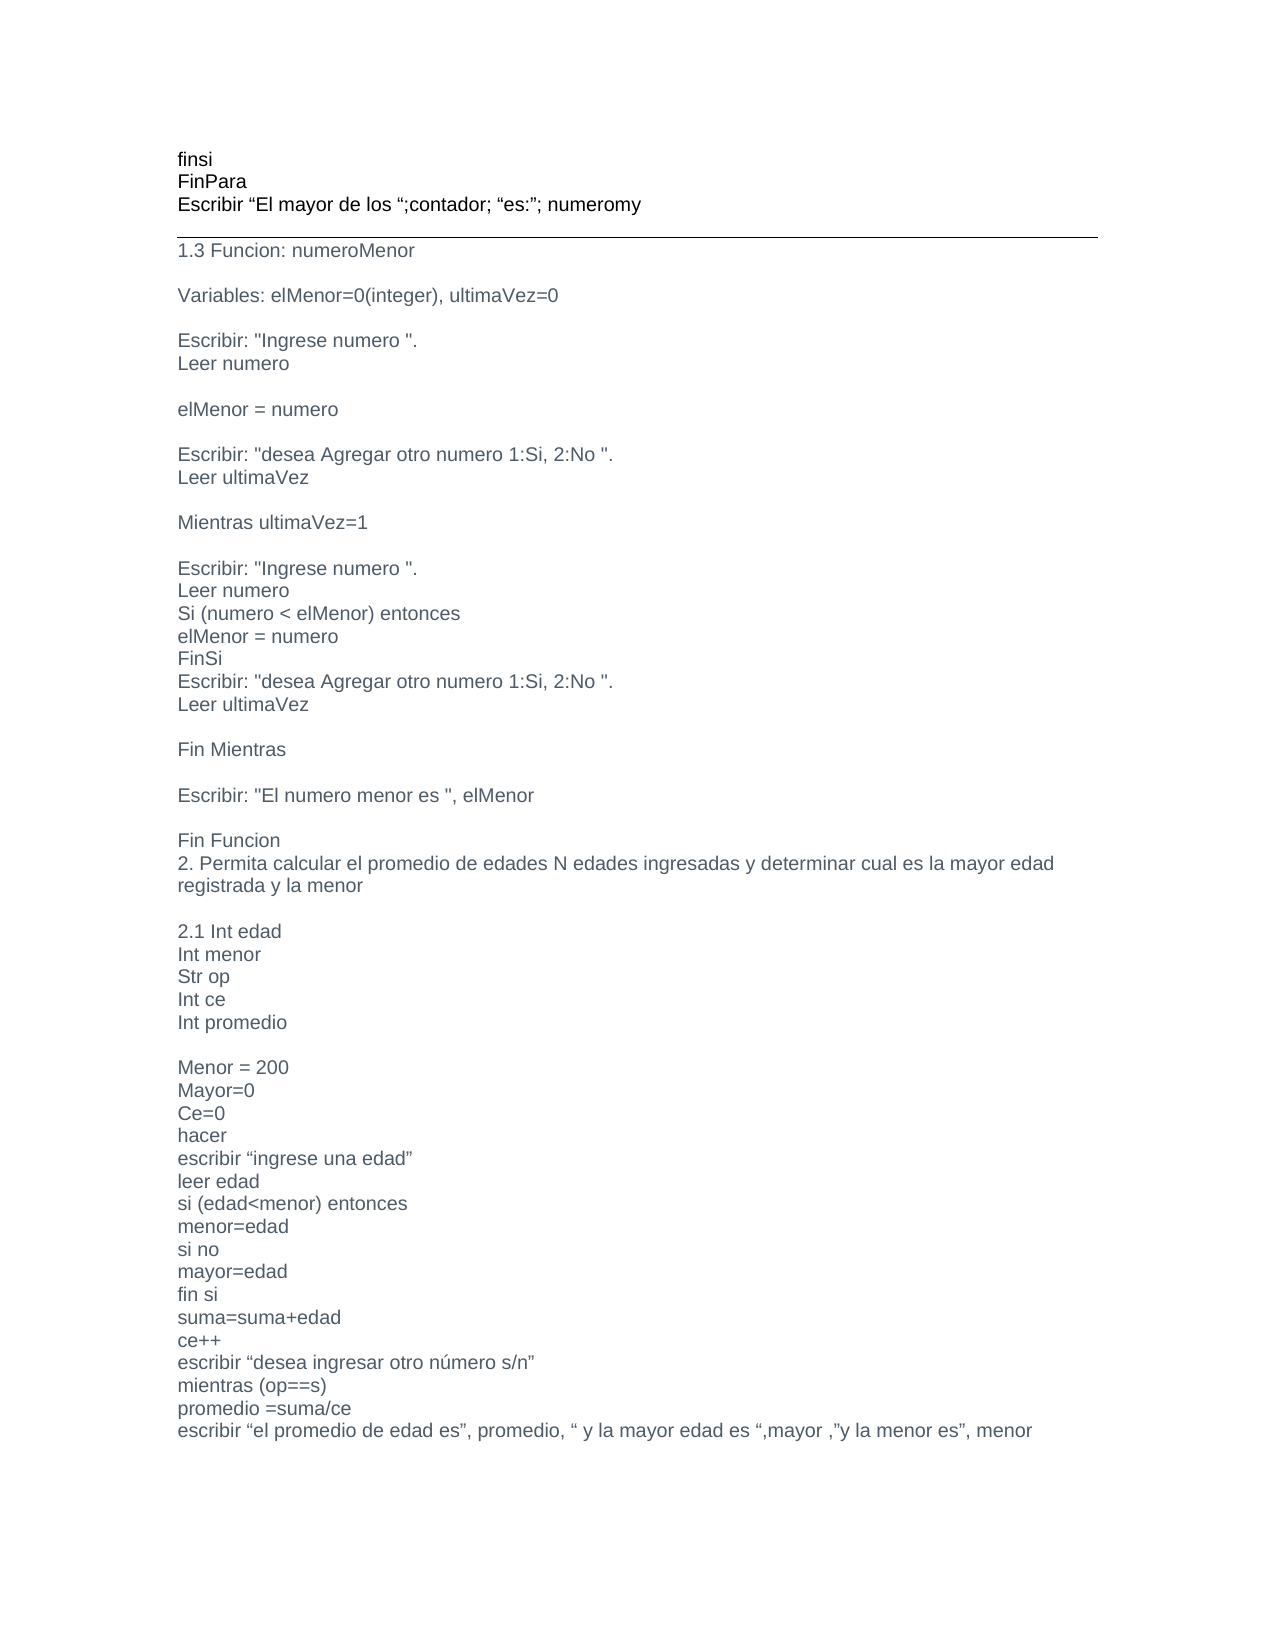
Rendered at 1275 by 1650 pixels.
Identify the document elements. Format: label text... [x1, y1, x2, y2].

text 2. Permita calcular el promedio de edades N edades ingresadas y determinar cual es la mayor edad registrada y la menor [363, 852, 1098, 897]
text 1.3 Funcion: numeroMenor Variables: elMenor=0(integer), ultimaVez=0 Escribir: "Ingrese numero ". Leer numero elMenor = numero Escribir: "desea Agregar otro numero 1:Si, 2:No ". Leer ultimaVez Mientras ultimaVez=1 Escribir: "Ingrese numero ". Leer numero Si (numero < elMenor) entonces elMenor = numero FinSi Escribir: "desea Agregar otro numero 1:Si, 2:No ". Leer ultimaVez Fin Mientras Escribir: "El numero menor es ", elMenor Fin Funcion [177, 238, 1098, 852]
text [177, 148, 1098, 216]
text 2.1 Int edad Int menor Str op Int ce Int promedio Menor = 200 Mayor=0 Ce=0 hacer escribir “ingrese una edad” leer edad si (edad<menor) entonces menor=edad si no mayor=edad fin si suma=suma+edad ce++ escribir “desea ingresar otro número s/n” mientras (op==s) promedio =suma/ce escribir “el promedio de edad es”, promedio, “ y la mayor edad es “,mayor ,”y la menor es”, menor [177, 920, 1098, 1442]
